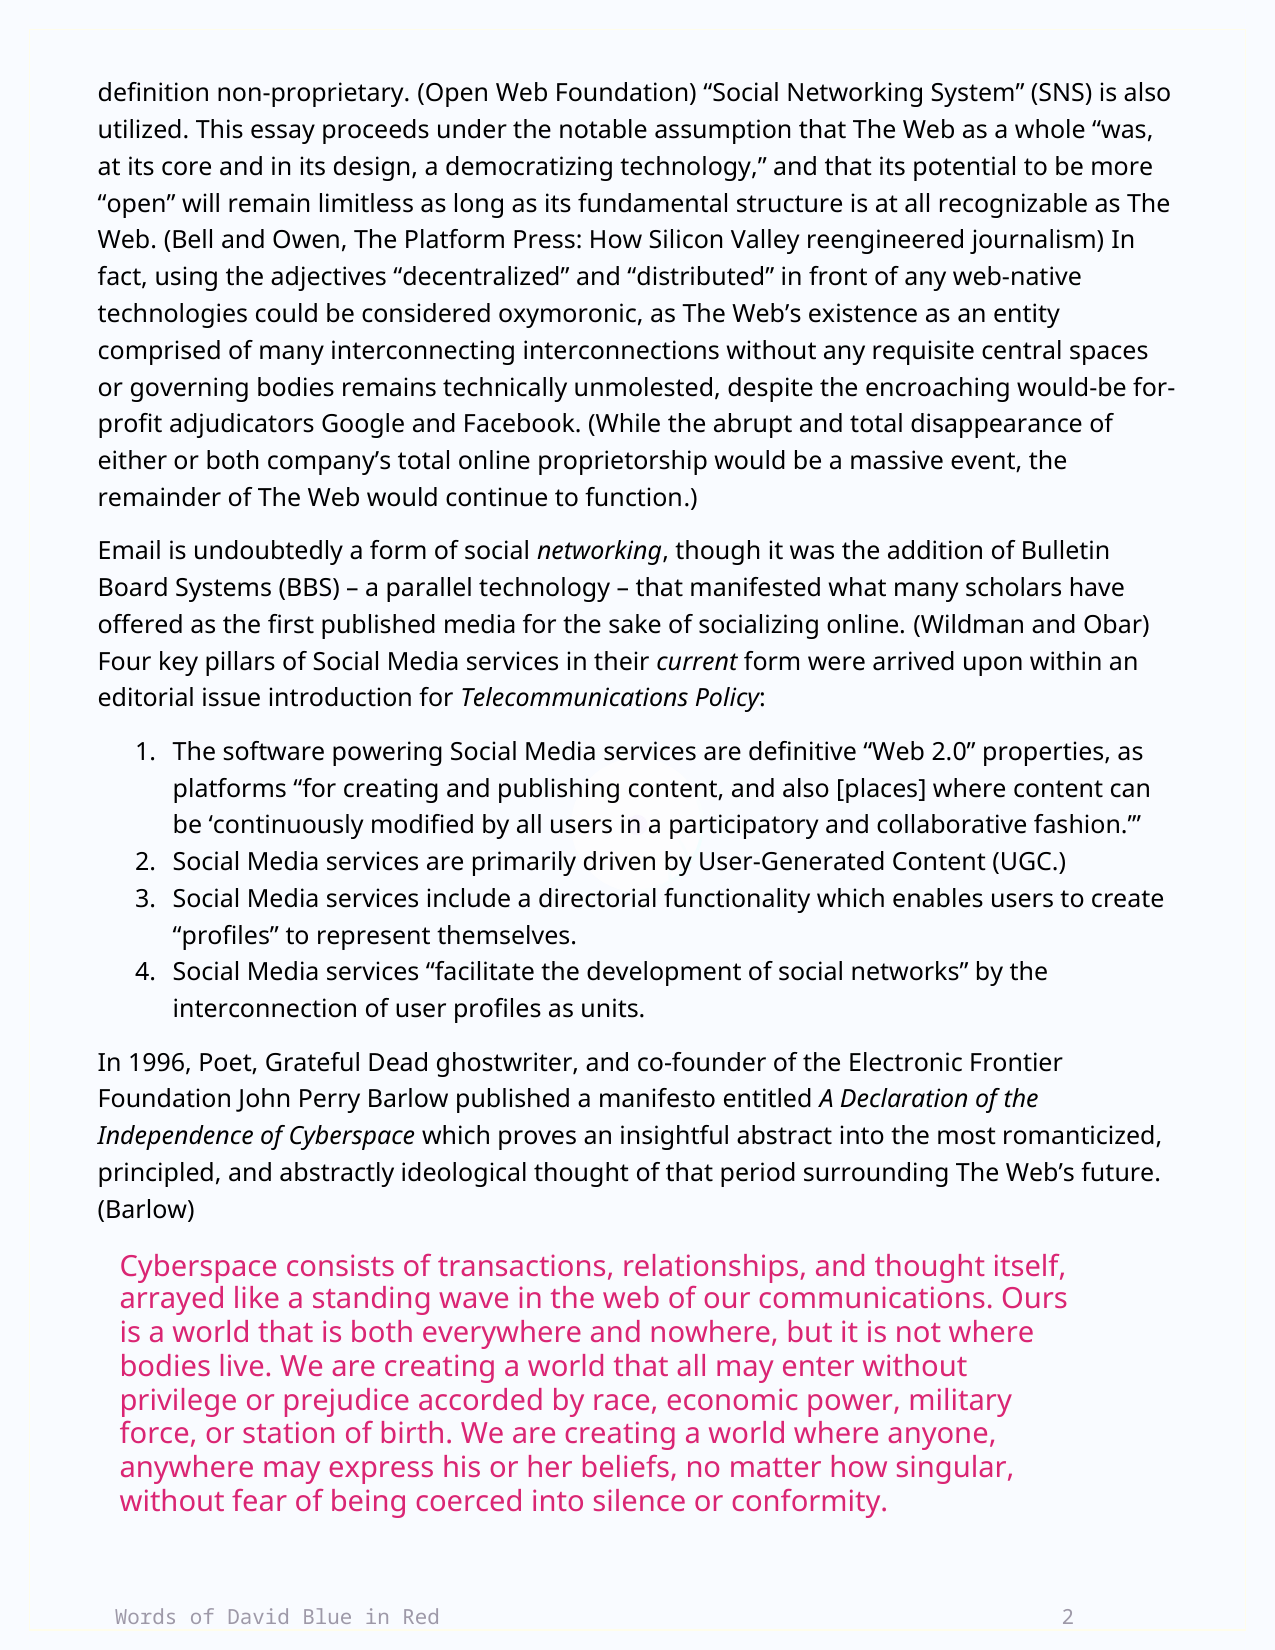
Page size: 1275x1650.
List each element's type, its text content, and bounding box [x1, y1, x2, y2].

list Social Media services “facilitate the development of social networks” by the interconnection of user profiles as units. [135, 954, 1177, 1025]
list Social Media services are primarily driven by User-Generated Content (UGC.) [135, 844, 1177, 878]
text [97, 75, 1177, 513]
text In 1996, Poet, Grateful Dead ghostwriter, and co-founder of the Electronic Frontier Foundation John Perry Barlow published a manifesto entitled A Declaration of the Independence of Cyberspace which proves an insightful abstract into the most romanticized, principled, and abstractly ideological thought of that period surrounding The Web’s future. [97, 1044, 1177, 1225]
text Email is undoubtedly a form of social networking, though it was the addition of Bulletin Board Systems (BBS) – a parallel technology – that manifested what many scholars have offered as the first published media for the sake of socializing online. Four key pillars of Social Media services in their current form were arrived upon within an editorial issue introduction for Telecommunications Policy: [97, 533, 1177, 714]
text Cyberspace consists of transactions, relationships, and thought itself, arrayed like a standing wave in the web of our communications. Ours is a world that is both everywhere and nowhere, but it is not where bodies live. We are creating a world that all may enter without privilege or prejudice accorded by race, economic power, military force, or station of birth. We are creating a world where anyone, anywhere may express his or her beliefs, no matter how singular, without fear of being coerced into silence or conformity. [119, 1250, 1087, 1520]
list Social Media services include a directorial functionality which enables users to create “profiles” to represent themselves. [135, 881, 1177, 951]
list The software powering Social Media services are definitive “Web 2.0” properties, as platforms “for creating and publishing content, and also [places] where content can be ‘continuously modified by all users in a participatory and collaborative fashion.’” [135, 733, 1177, 841]
